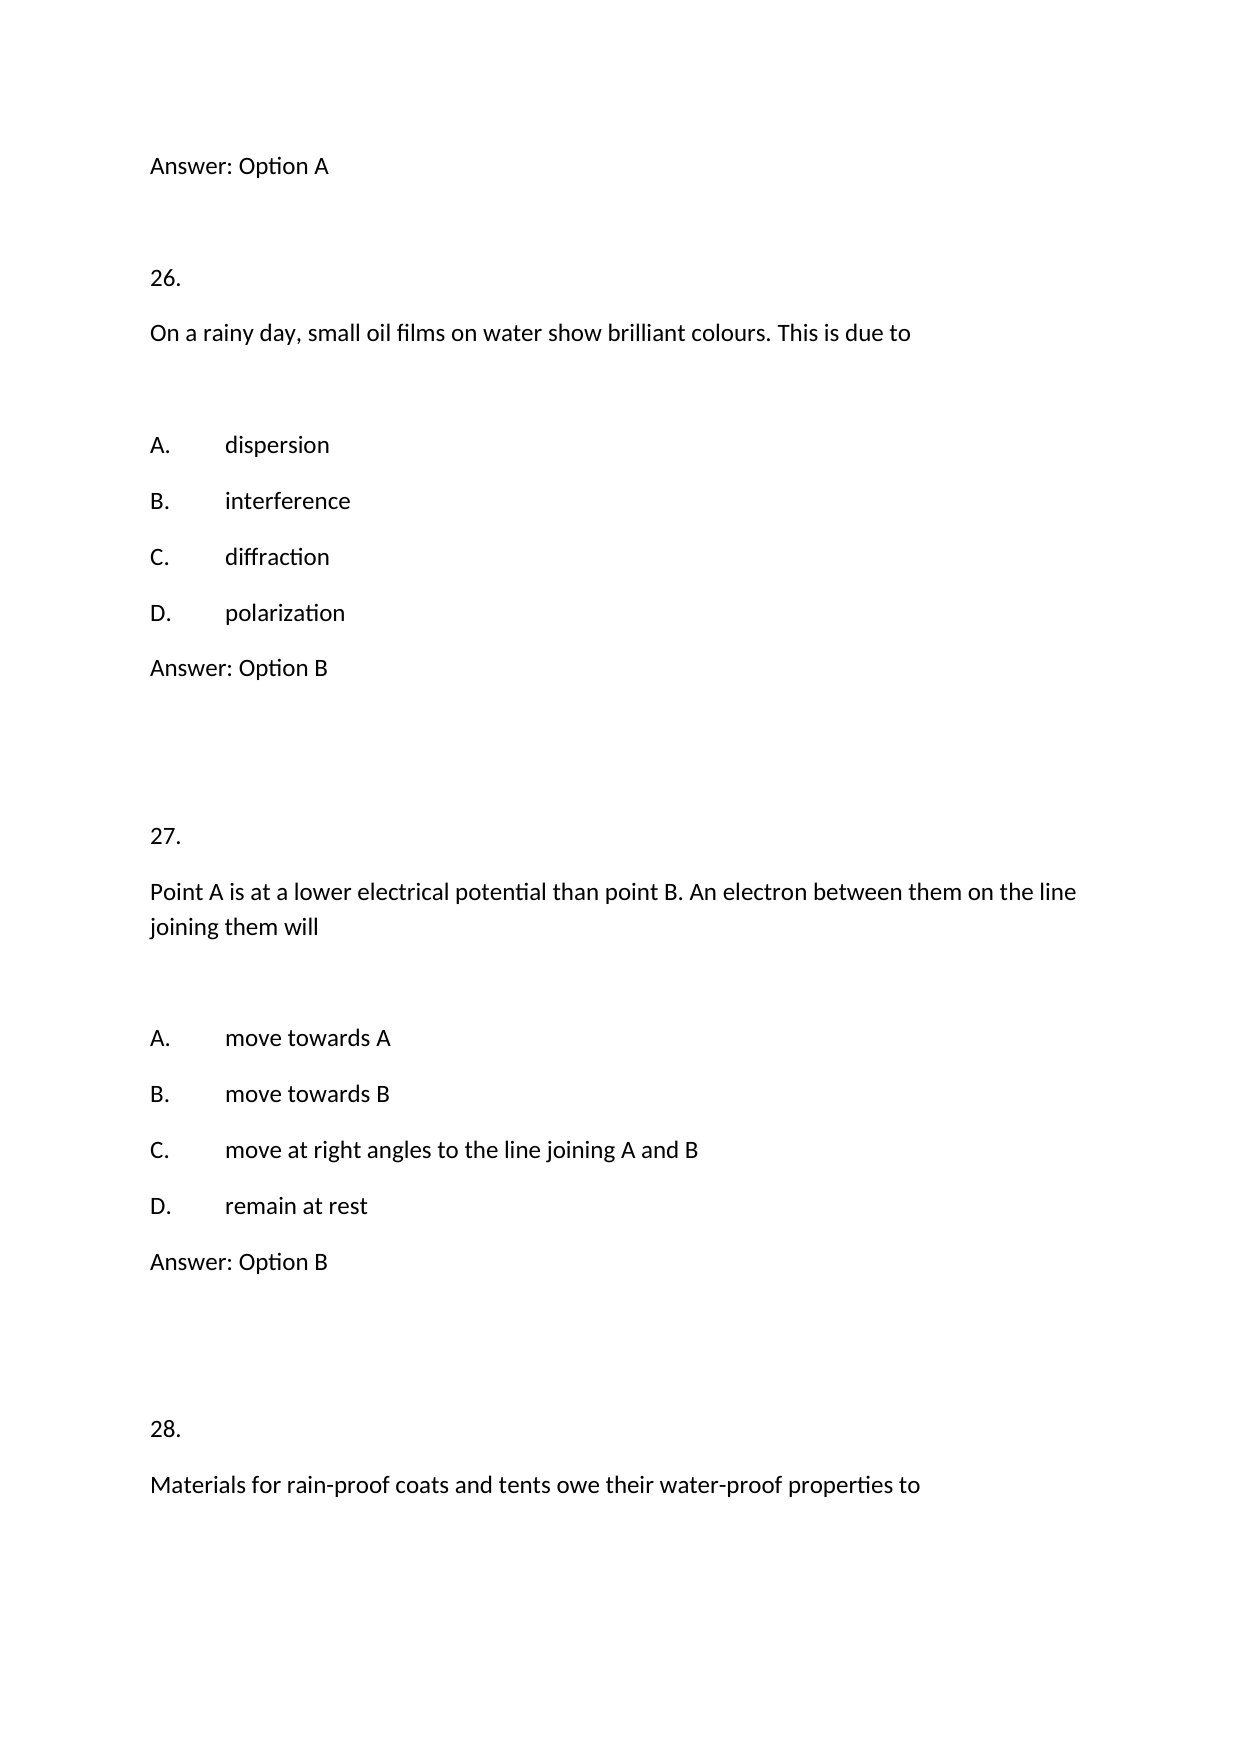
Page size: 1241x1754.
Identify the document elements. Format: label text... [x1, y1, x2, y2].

text Answer: Option B [150, 1246, 1090, 1276]
text Answer: Option B [150, 652, 1090, 683]
text Answer: Option A [150, 150, 1090, 181]
text A. dispersion [150, 429, 1090, 460]
text D. remain at rest [150, 1190, 1090, 1221]
text Materials for rain-proof coats and tents owe their water-proof properties to [150, 1469, 1090, 1500]
text D. polarization [150, 597, 1090, 627]
text 28. [150, 1413, 1090, 1444]
text B. move towards B [150, 1078, 1090, 1109]
text 27. [150, 820, 1090, 851]
text C. move at right angles to the line joining A and B [150, 1134, 1090, 1165]
text A. move towards A [150, 1022, 1090, 1053]
text Point A is at a lower electrical potential than point B. An electron between them on the line joining them will [150, 876, 1090, 941]
text On a rainy day, small oil films on water show brilliant colours. This is due to [150, 317, 1090, 348]
text 26. [150, 262, 1090, 292]
text B. interference [150, 485, 1090, 516]
text C. diffraction [150, 541, 1090, 571]
